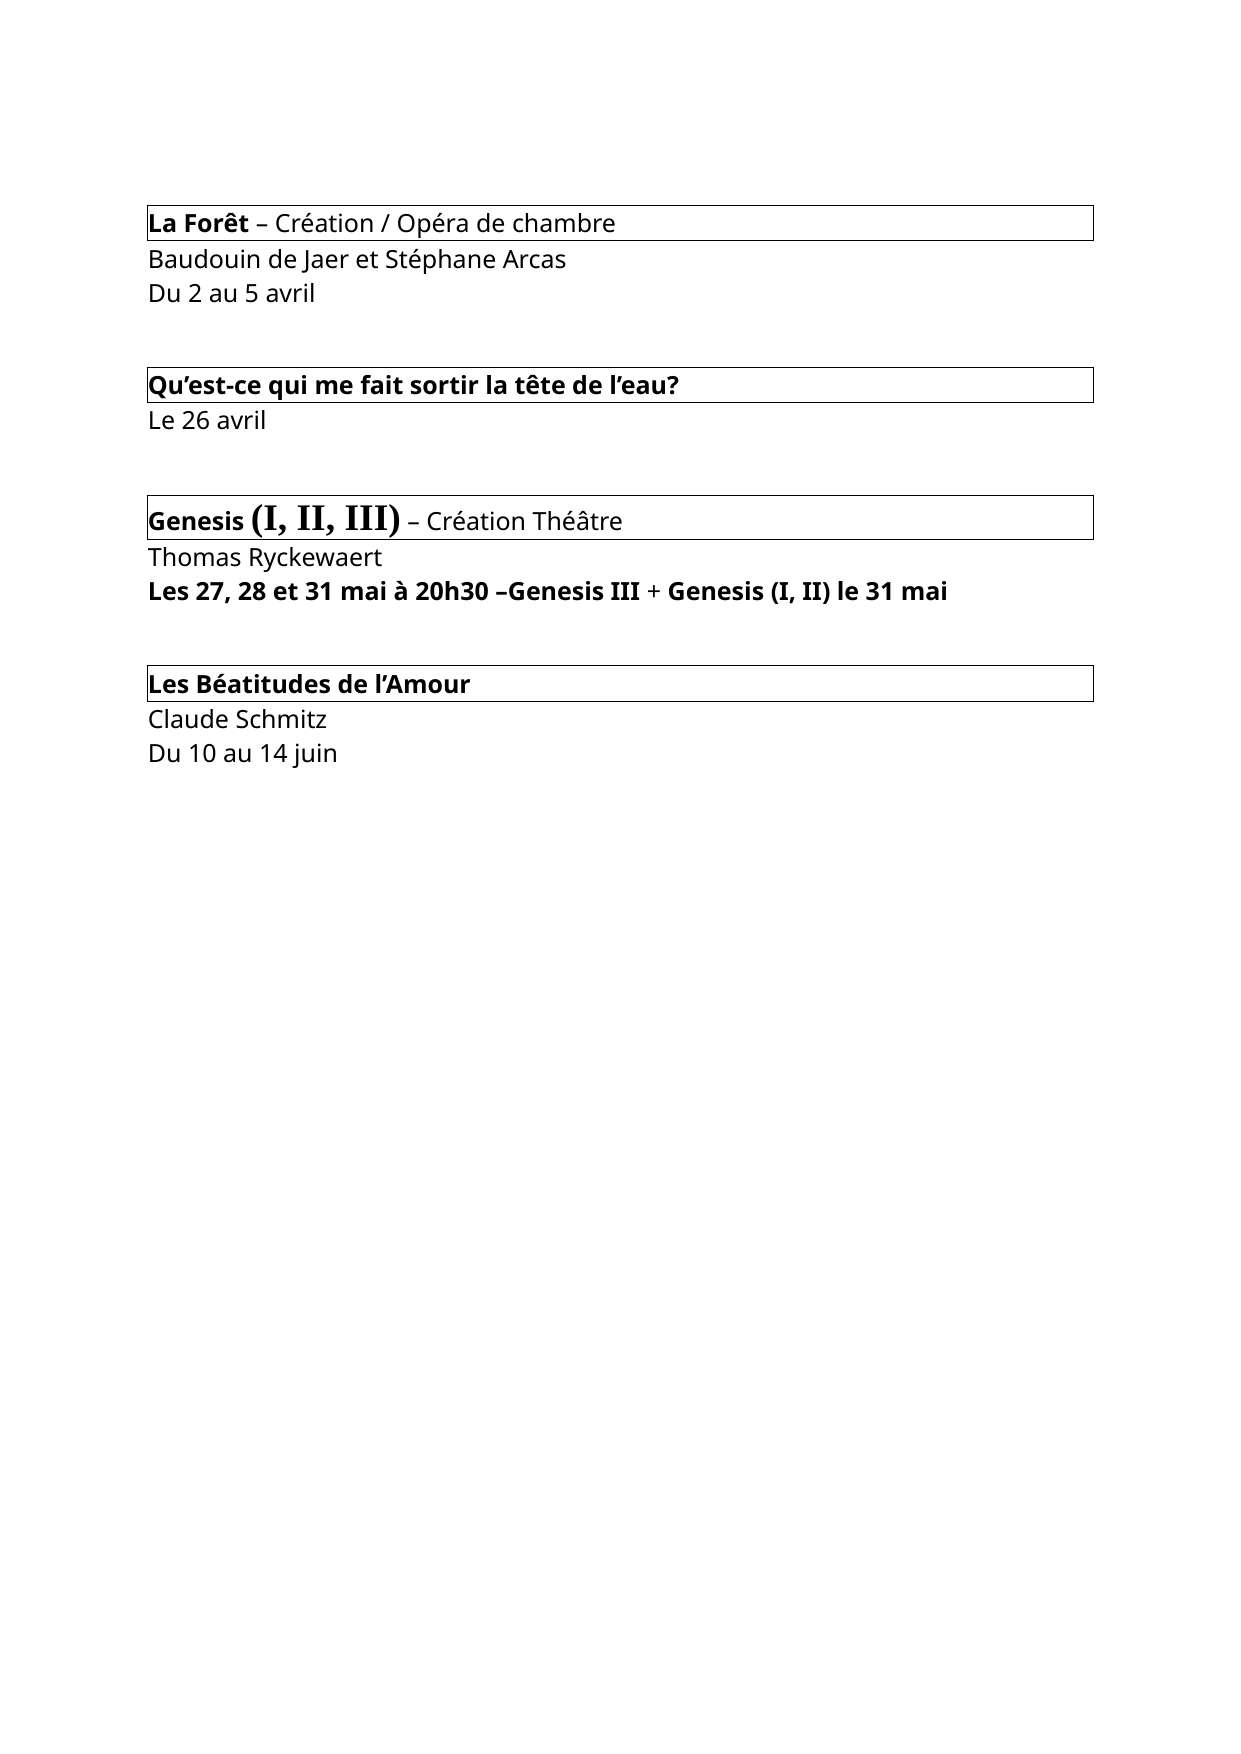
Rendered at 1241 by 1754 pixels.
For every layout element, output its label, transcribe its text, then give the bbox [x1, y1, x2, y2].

text Du 10 au 14 juin [148, 736, 1093, 770]
text Baudouin de Jaer et Stéphane Arcas [148, 241, 1093, 275]
text Les Béatitudes de l’Amour [148, 666, 1093, 701]
text Qu’est-ce qui me fait sortir la tête de l’eau? [148, 368, 1093, 402]
text La Forêt – Création / Opéra de chambre [148, 206, 1093, 240]
text Du 2 au 5 avril [148, 275, 1093, 309]
text Claude Schmitz [148, 702, 1093, 736]
text Genesis (I, II, III) – Création Théâtre [148, 496, 1093, 539]
text Les 27, 28 et 31 mai à 20h30 –Genesis III + Genesis (I, II) le 31 mai [148, 574, 1093, 608]
text Thomas Ryckewaert [148, 540, 1093, 574]
text Le 26 avril [148, 403, 1093, 437]
